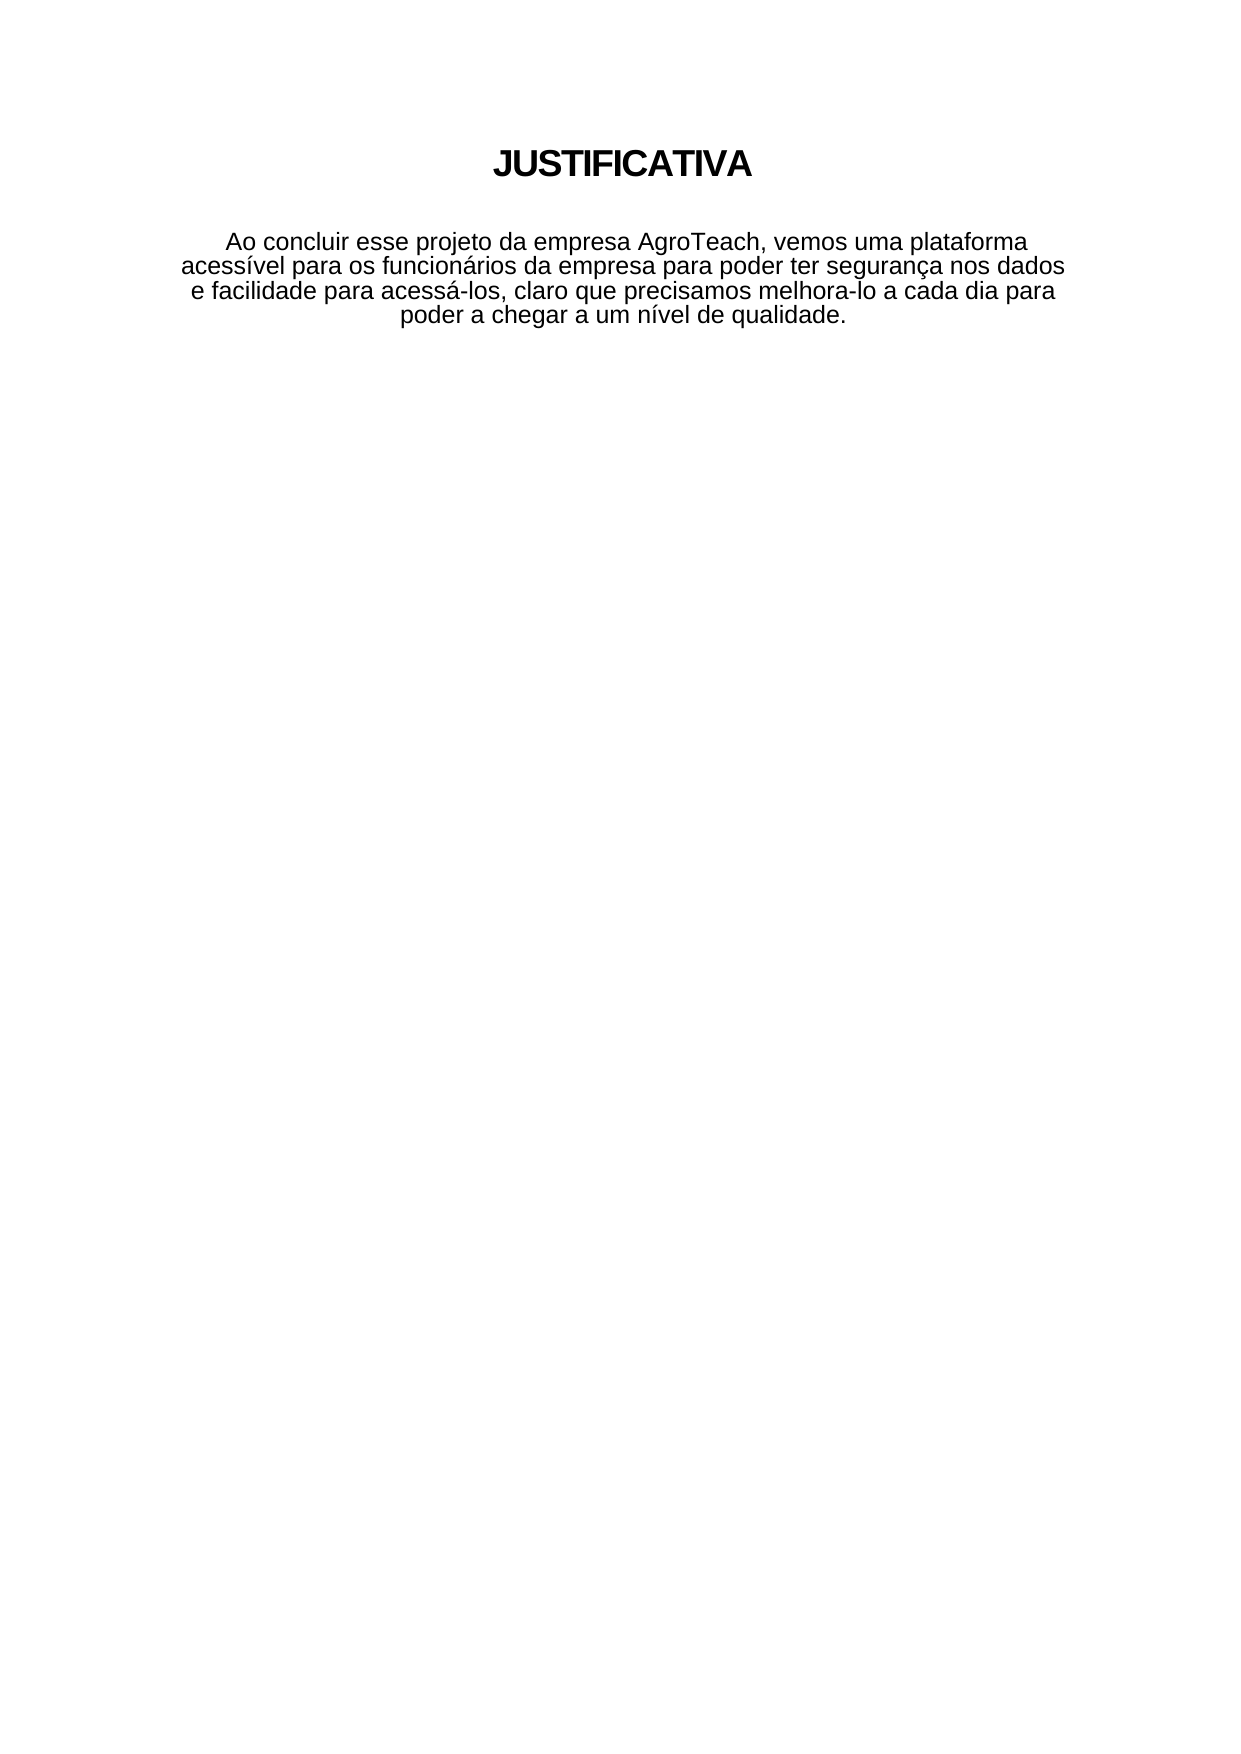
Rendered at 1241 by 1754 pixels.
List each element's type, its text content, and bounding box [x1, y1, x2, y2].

title Justificativa [177, 148, 1070, 184]
title Ao concluir esse projeto da empresa AgroTeach, vemos uma plataforma acessível para os funcionários da empresa para poder ter segurança nos dados e facilidade para acessá-los, claro que precisamos melhora-lo a cada dia para poder a chegar a um nível de qualidade. [177, 231, 1070, 329]
